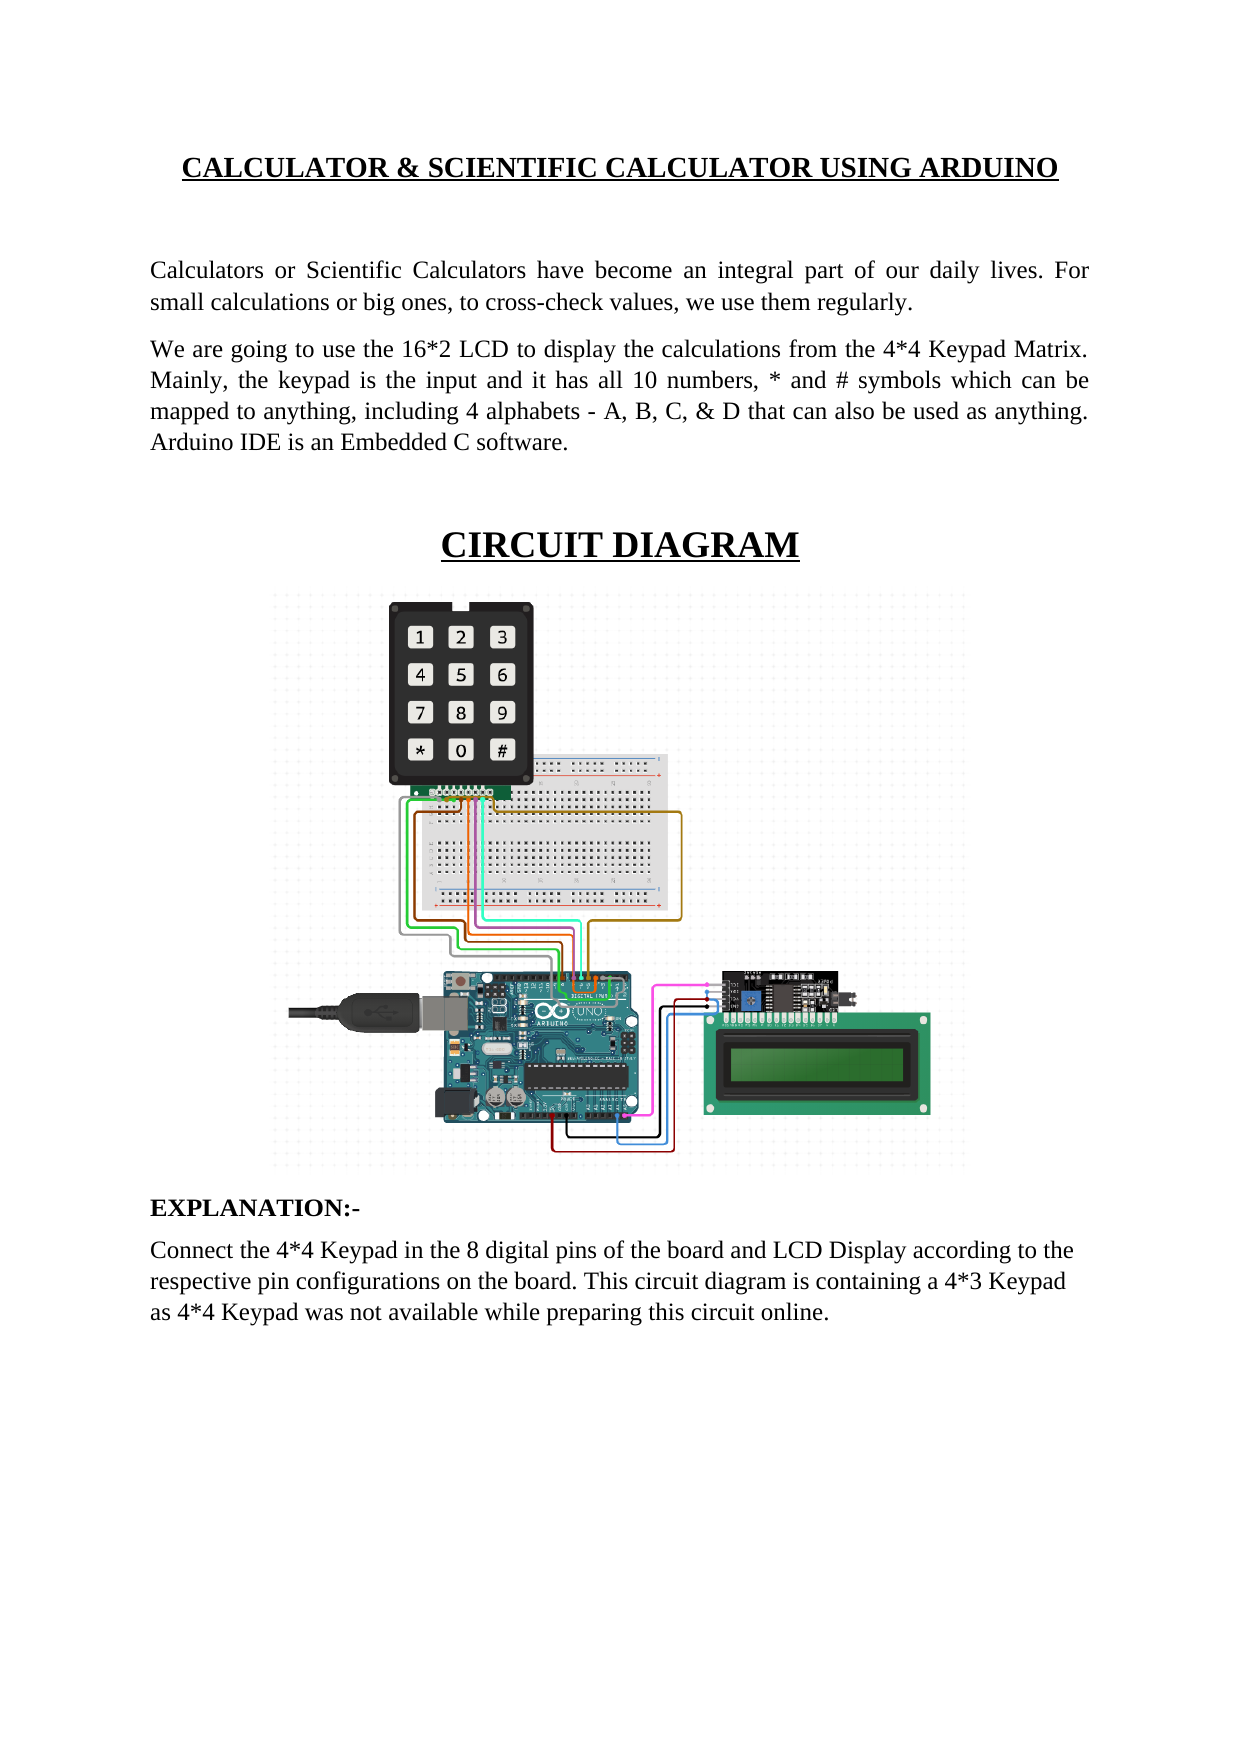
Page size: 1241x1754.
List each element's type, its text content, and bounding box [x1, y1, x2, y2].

text Connect the 4*4 Keypad in the 8 digital pins of the board and LCD Display according to the respective pin configurations on the board. This circuit diagram is containing a 4*3 Keypad as 4*4 Keypad was not available while preparing this circuit online. [150, 1235, 1090, 1326]
text CALCULATOR & SCIENTIFIC CALCULATOR USING ARDUINO [150, 150, 1090, 183]
text CIRCUIT DIAGRAM [150, 523, 1090, 566]
text Calculators or Scientific Calculators have become an integral part of our daily lives. For small calculations or big ones, to cross-check values, we use them regularly. [150, 256, 1090, 315]
text EXPLANATION:- [150, 1193, 1083, 1222]
text We are going to use the 16*2 LCD to display the calculations from the 4*4 Keypad Matrix. Mainly, the keypad is the input and it has all 10 numbers, * and # symbols which can be mapped to anything, including 4 alphabets - A, B, C, & D that can also be used as anything. Arduino IDE is an Embedded C software. [150, 334, 1090, 456]
picture [268, 586, 972, 1175]
